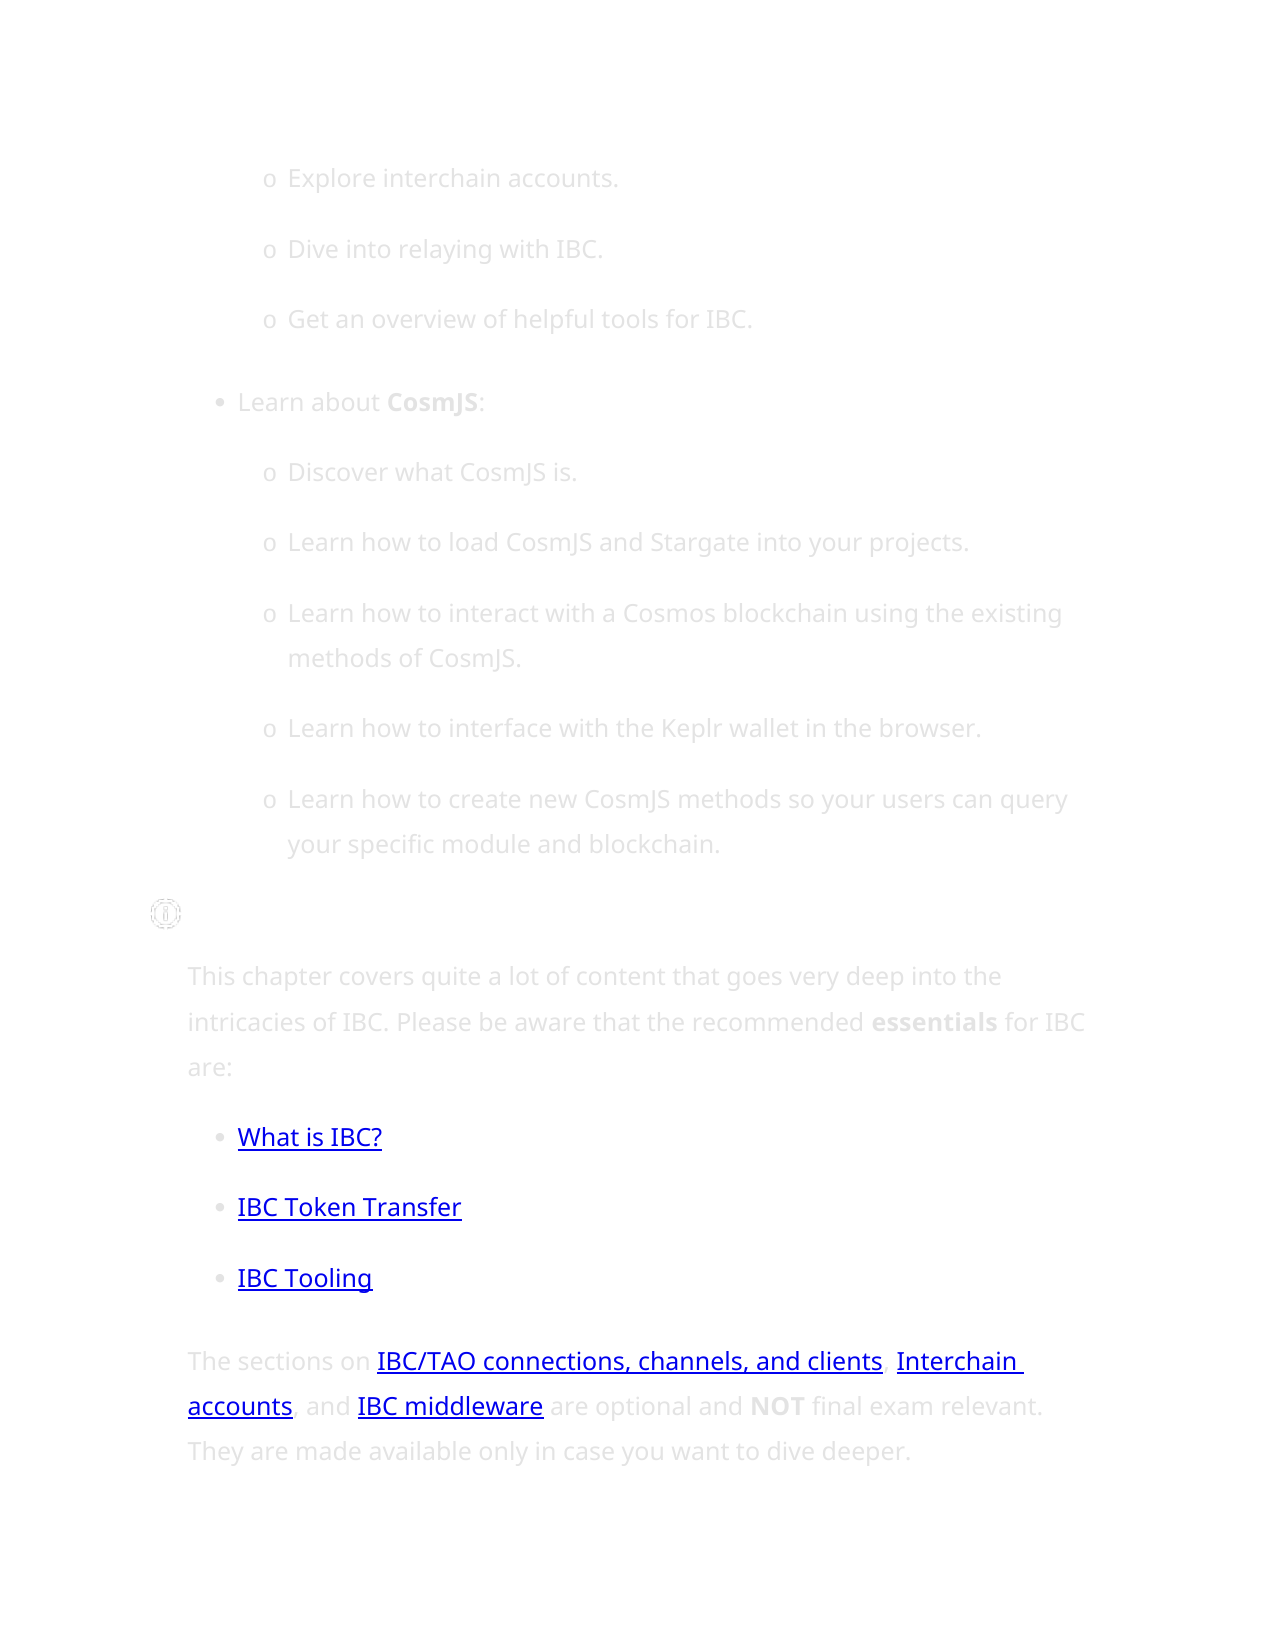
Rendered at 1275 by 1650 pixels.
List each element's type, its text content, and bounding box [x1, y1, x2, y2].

list Explore interchain accounts. [262, 150, 1087, 195]
list Learn how to interact with a Cosmos blockchain using the existing methods of CosmJS. [262, 584, 1087, 675]
list Learn how to interface with the Keplr wallet in the browser. [262, 700, 1087, 745]
list What is IBC? [216, 1108, 1087, 1154]
list Discover what CosmJS is. [262, 444, 1087, 489]
list Learn how to load CosmJS and Stargate into your projects. [262, 514, 1087, 559]
text The sections on IBC/TAO connections, channels, and clients, Interchain accounts, and IBC middleware are optional and NOT final exam relevant. They are made available only in case you want to dive deeper. [187, 1332, 1087, 1468]
list Get an overview of helpful tools for IBC. [262, 291, 1087, 336]
list IBC Tooling [216, 1249, 1087, 1294]
list Learn about CosmJS: [216, 373, 1087, 419]
list Dive into relaying with IBC. [262, 220, 1087, 266]
list IBC Token Transfer [216, 1179, 1087, 1224]
list Learn how to create new CosmJS methods so your users can query your specific module and blockchain. [262, 770, 1087, 861]
text This chapter covers quite a lot of content that goes very deep into the intricacies of IBC. Please be aware that the recommended essentials for IBC are: [187, 948, 1087, 1083]
